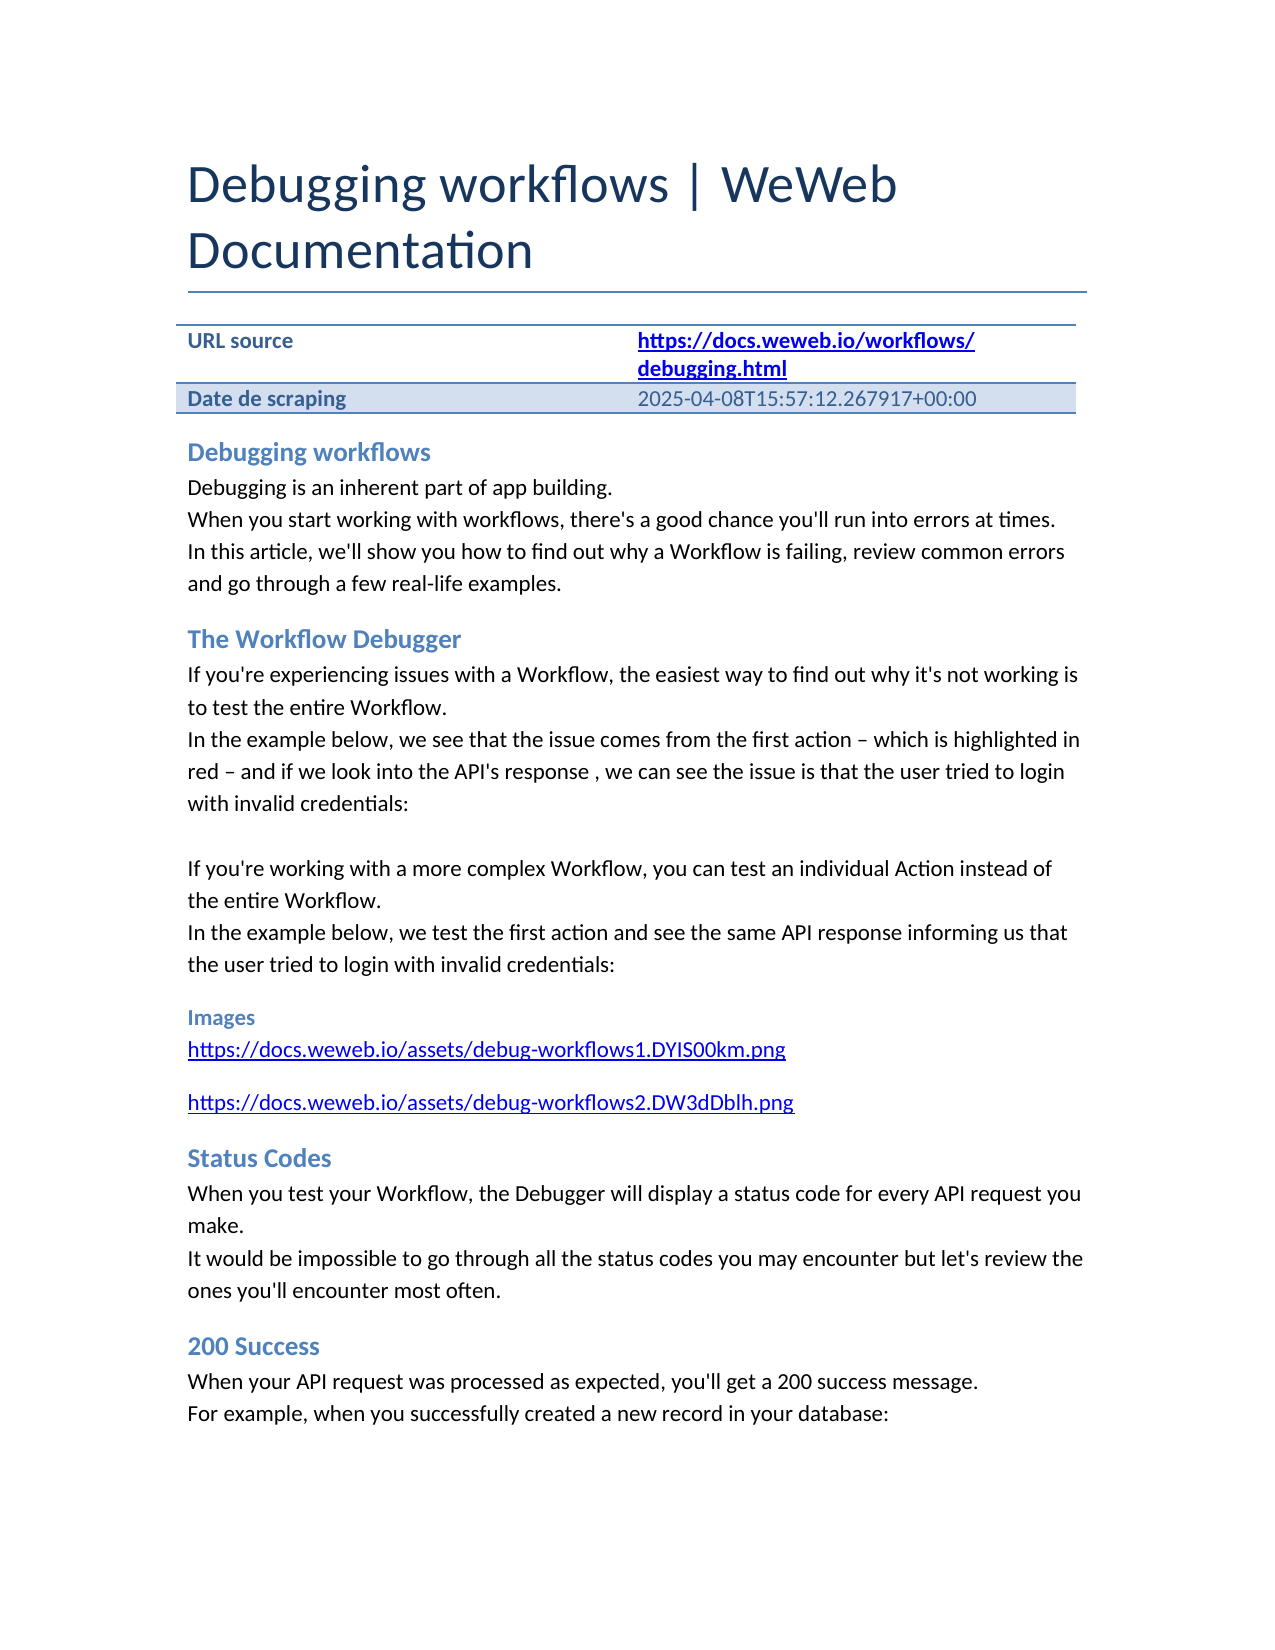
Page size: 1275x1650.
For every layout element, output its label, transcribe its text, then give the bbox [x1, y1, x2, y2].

text When your API request was processed as expected, you'll get a 200 success message. For example, when you successfully created a new record in your database: [187, 1367, 1087, 1427]
title Debugging workflows | WeWeb Documentation [187, 150, 1087, 293]
table_cell Date de scraping [176, 384, 626, 412]
text When you test your Workflow, the Debugger will display a status code for every API request you make. It would be impossible to go through all the status codes you may encounter but let's review the ones you'll encounter most often. [187, 1179, 1087, 1304]
table_header URL source [176, 326, 626, 382]
text https://docs.weweb.io/assets/debug-workflows2.DW3dDblh.png [187, 1088, 1087, 1116]
text Debugging is an inherent part of app building. When you start working with workflows, there's a good chance you'll run into errors at times. In this article, we'll show you how to find out why a Workflow is failing, review common errors and go through a few real-life examples. [187, 473, 1087, 598]
text https://docs.weweb.io/assets/debug-workflows1.DYIS00km.png [187, 1035, 1087, 1063]
table_header https://docs.weweb.io/workflows/debugging.html [626, 326, 1076, 382]
table_cell 2025-04-08T15:57:12.267917+00:00 [626, 384, 1076, 412]
subtitle Debugging workflows ​ [187, 435, 1087, 468]
subtitle Images [187, 1003, 1087, 1031]
text If you're experiencing issues with a Workflow, the easiest way to find out why it's not working is to test the entire Workflow. In the example below, we see that the issue comes from the first action – which is highlighted in red – and if we look into the API's response , we can see the issue is that the user tried to login with invalid credentials: If you're working with a more complex Workflow, you can test an individual Action instead of the entire Workflow. In the example below, we test the first action and see the same API response informing us that the user tried to login with invalid credentials: [187, 661, 1087, 978]
subtitle Status Codes ​ [187, 1141, 1087, 1174]
subtitle The Workflow Debugger ​ [187, 623, 1087, 656]
subtitle 200 Success ​ [187, 1329, 1087, 1362]
